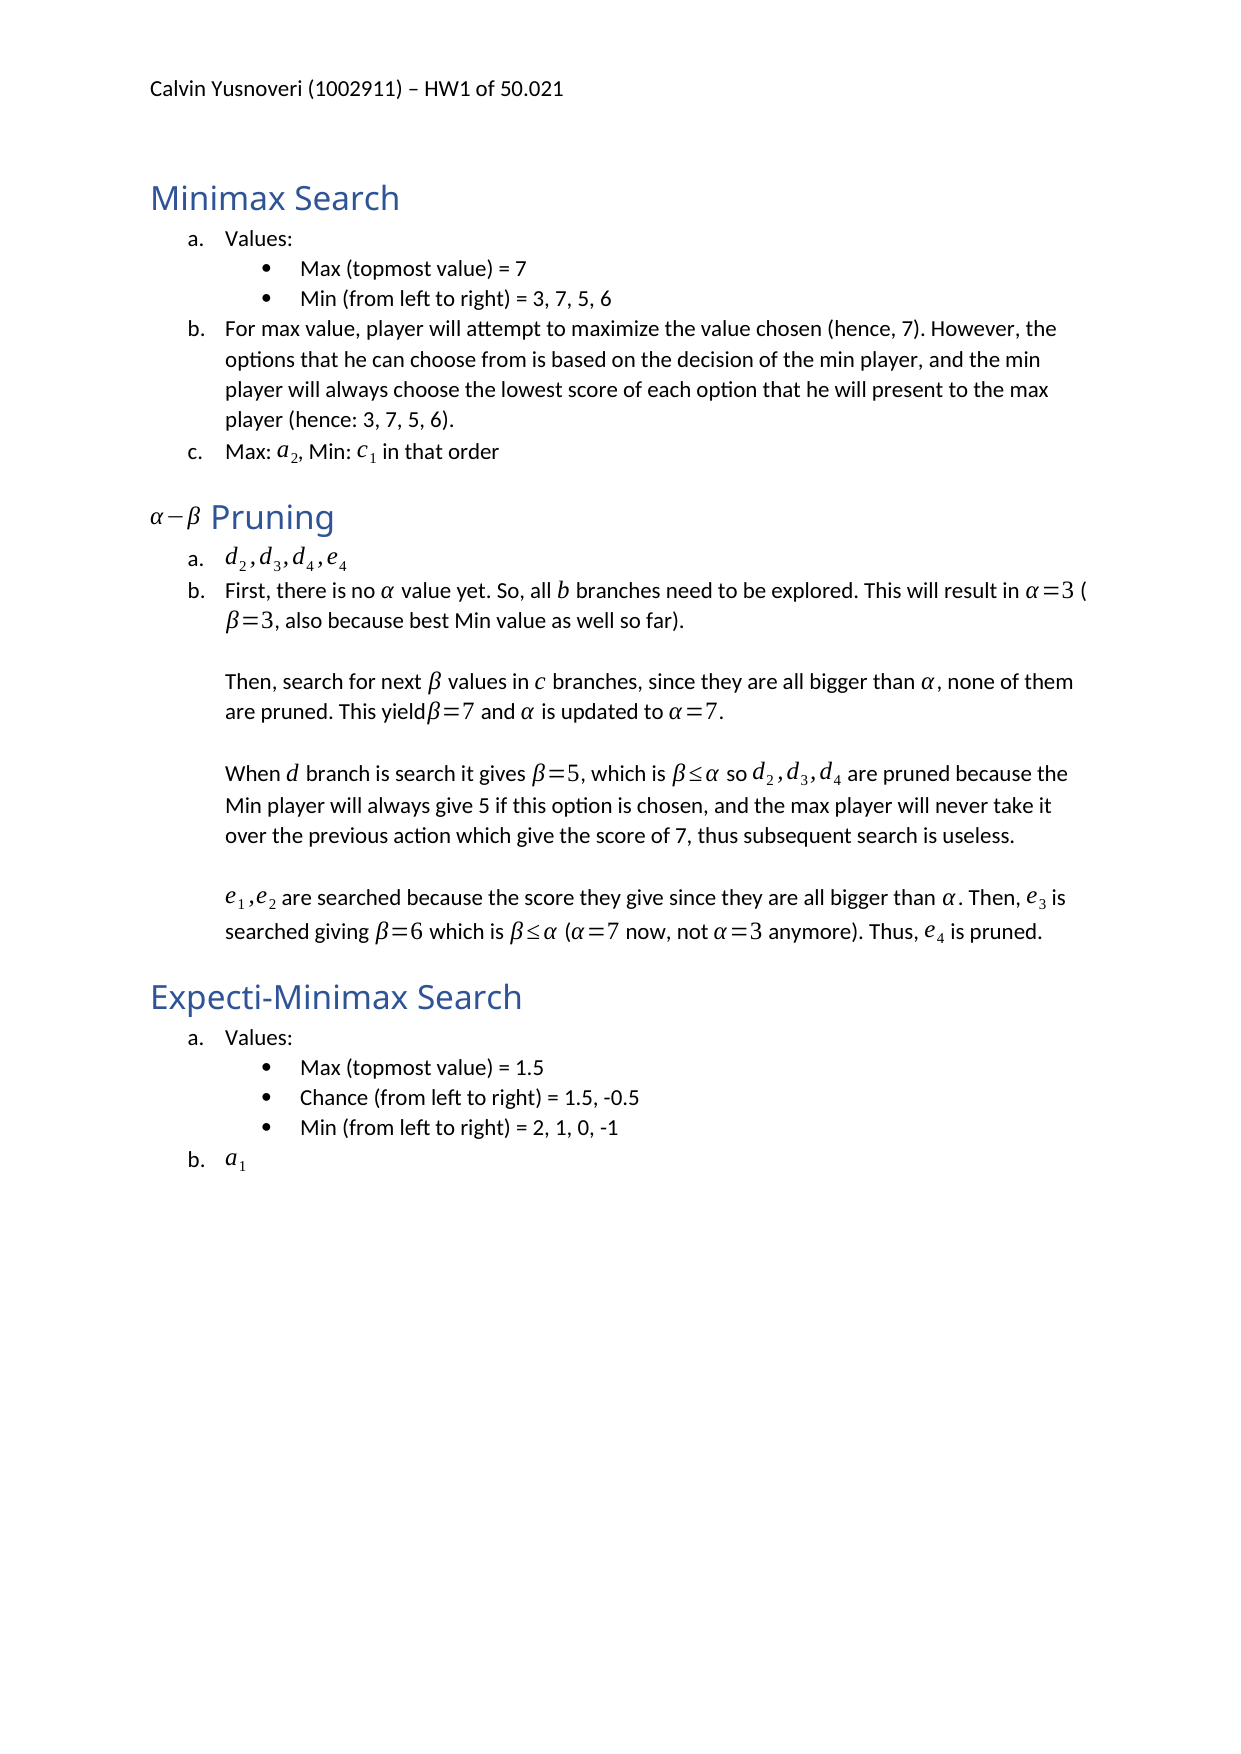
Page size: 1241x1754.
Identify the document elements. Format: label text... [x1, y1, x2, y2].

list are searched because the score they give since they are all bigger than . Then, is searched giving which is ( now, not anymore). Thus, is pruned. [225, 882, 1090, 947]
subtitle Expecti-Minimax Search [150, 974, 1090, 1019]
list Max: , Min: in that order [187, 435, 1090, 467]
list Min (from left to right) = 3, 7, 5, 6 [262, 284, 1090, 312]
list Values: [187, 1023, 1090, 1051]
list When branch is search it gives , which is so are pruned because the Min player will always give 5 if this option is chosen, and the max player will never take it over the previous action which give the score of 7, thus subsequent search is useless. [225, 758, 1090, 849]
list Values: [187, 224, 1090, 252]
list For max value, player will attempt to maximize the value chosen (hence, 7). However, the options that he can choose from is based on the decision of the min player, and the min player will always choose the lowest score of each option that he will present to the max player (hence: 3, 7, 5, 6). [187, 314, 1090, 433]
list Max (topmost value) = 1.5 [262, 1053, 1090, 1081]
subtitle Pruning [150, 494, 1090, 539]
list Min (from left to right) = 2, 1, 0, -1 [262, 1113, 1090, 1142]
subtitle Minimax Search [150, 175, 1090, 220]
list Max (topmost value) = 7 [262, 254, 1090, 282]
list Chance (from left to right) = 1.5, -0.5 [262, 1083, 1090, 1111]
list First, there is no value yet. So, all branches need to be explored. This will result in (, also because best Min value as well so far). [187, 576, 1090, 635]
list Then, search for next values in branches, since they are all bigger than , none of them are pruned. This yield and is updated to . [225, 667, 1090, 725]
